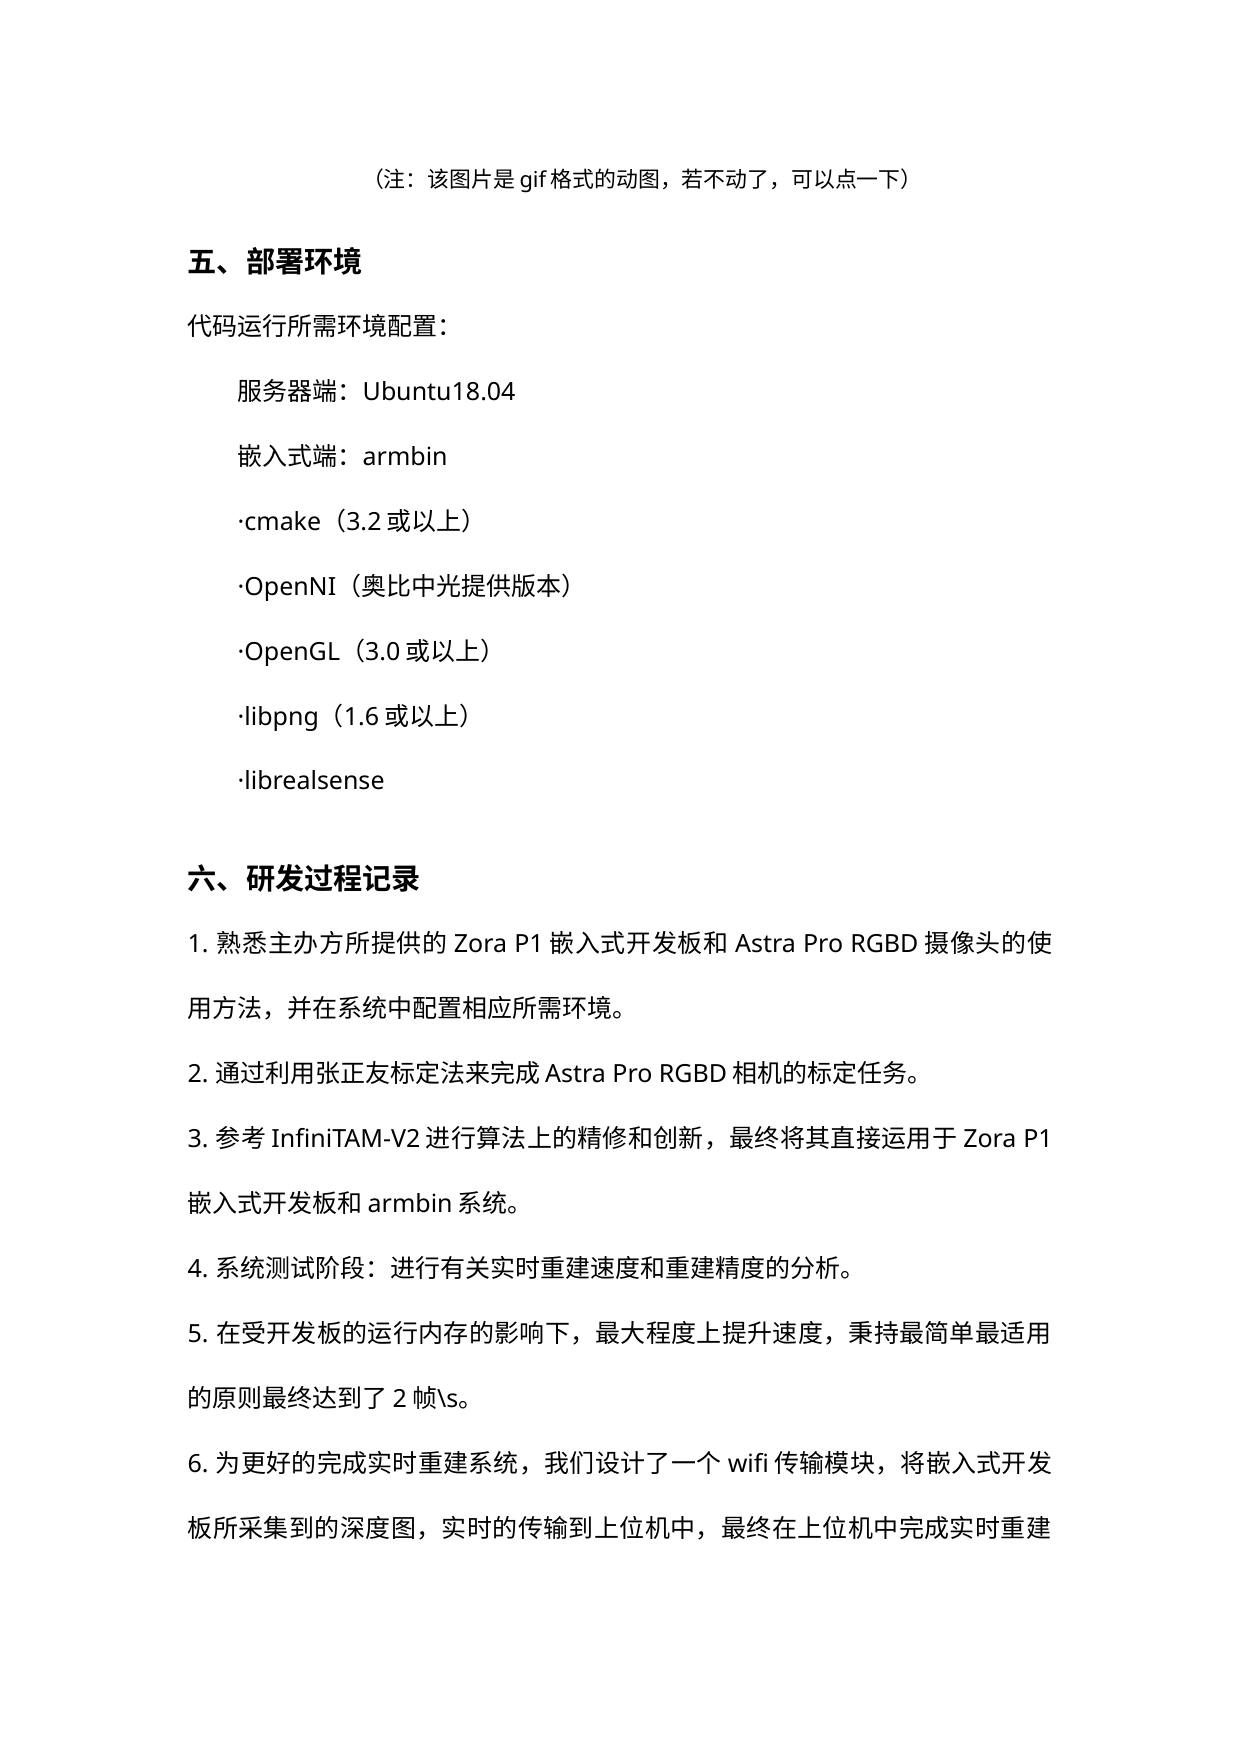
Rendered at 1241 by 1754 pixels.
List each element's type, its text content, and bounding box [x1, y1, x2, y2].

list 研发过程记录 [187, 844, 1053, 909]
text ·OpenGL（3.0或以上） [187, 617, 1053, 682]
text （注：该图片是gif格式的动图，若不动了，可以点一下） [187, 162, 1053, 194]
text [187, 1429, 1053, 1559]
text 3. 参考InfiniTAM-V2进行算法上的精修和创新，最终将其直接运用于Zora P1嵌入式开发板和armbin系统。 [187, 1104, 1053, 1234]
text 服务器端：Ubuntu18.04 [187, 357, 1053, 422]
text ·OpenNI（奥比中光提供版本） [187, 552, 1053, 617]
text ·cmake（3.2或以上） [187, 487, 1053, 552]
text 嵌入式端：armbin [187, 422, 1053, 487]
text 4. 系统测试阶段：进行有关实时重建速度和重建精度的分析。 [187, 1234, 1053, 1299]
text 2. 通过利用张正友标定法来完成Astra Pro RGBD相机的标定任务。 [187, 1039, 1053, 1104]
text 代码运行所需环境配置： [187, 292, 1053, 357]
text 5. 在受开发板的运行内存的影响下，最大程度上提升速度，秉持最简单最适用的原则最终达到了2帧\s。 [187, 1299, 1053, 1429]
text 1. 熟悉主办方所提供的Zora P1嵌入式开发板和Astra Pro RGBD摄像头的使用方法，并在系统中配置相应所需环境。 [187, 909, 1053, 1039]
list 部署环境 [187, 227, 1053, 292]
text ·librealsense [187, 747, 1053, 812]
text ·libpng（1.6或以上） [187, 682, 1053, 747]
